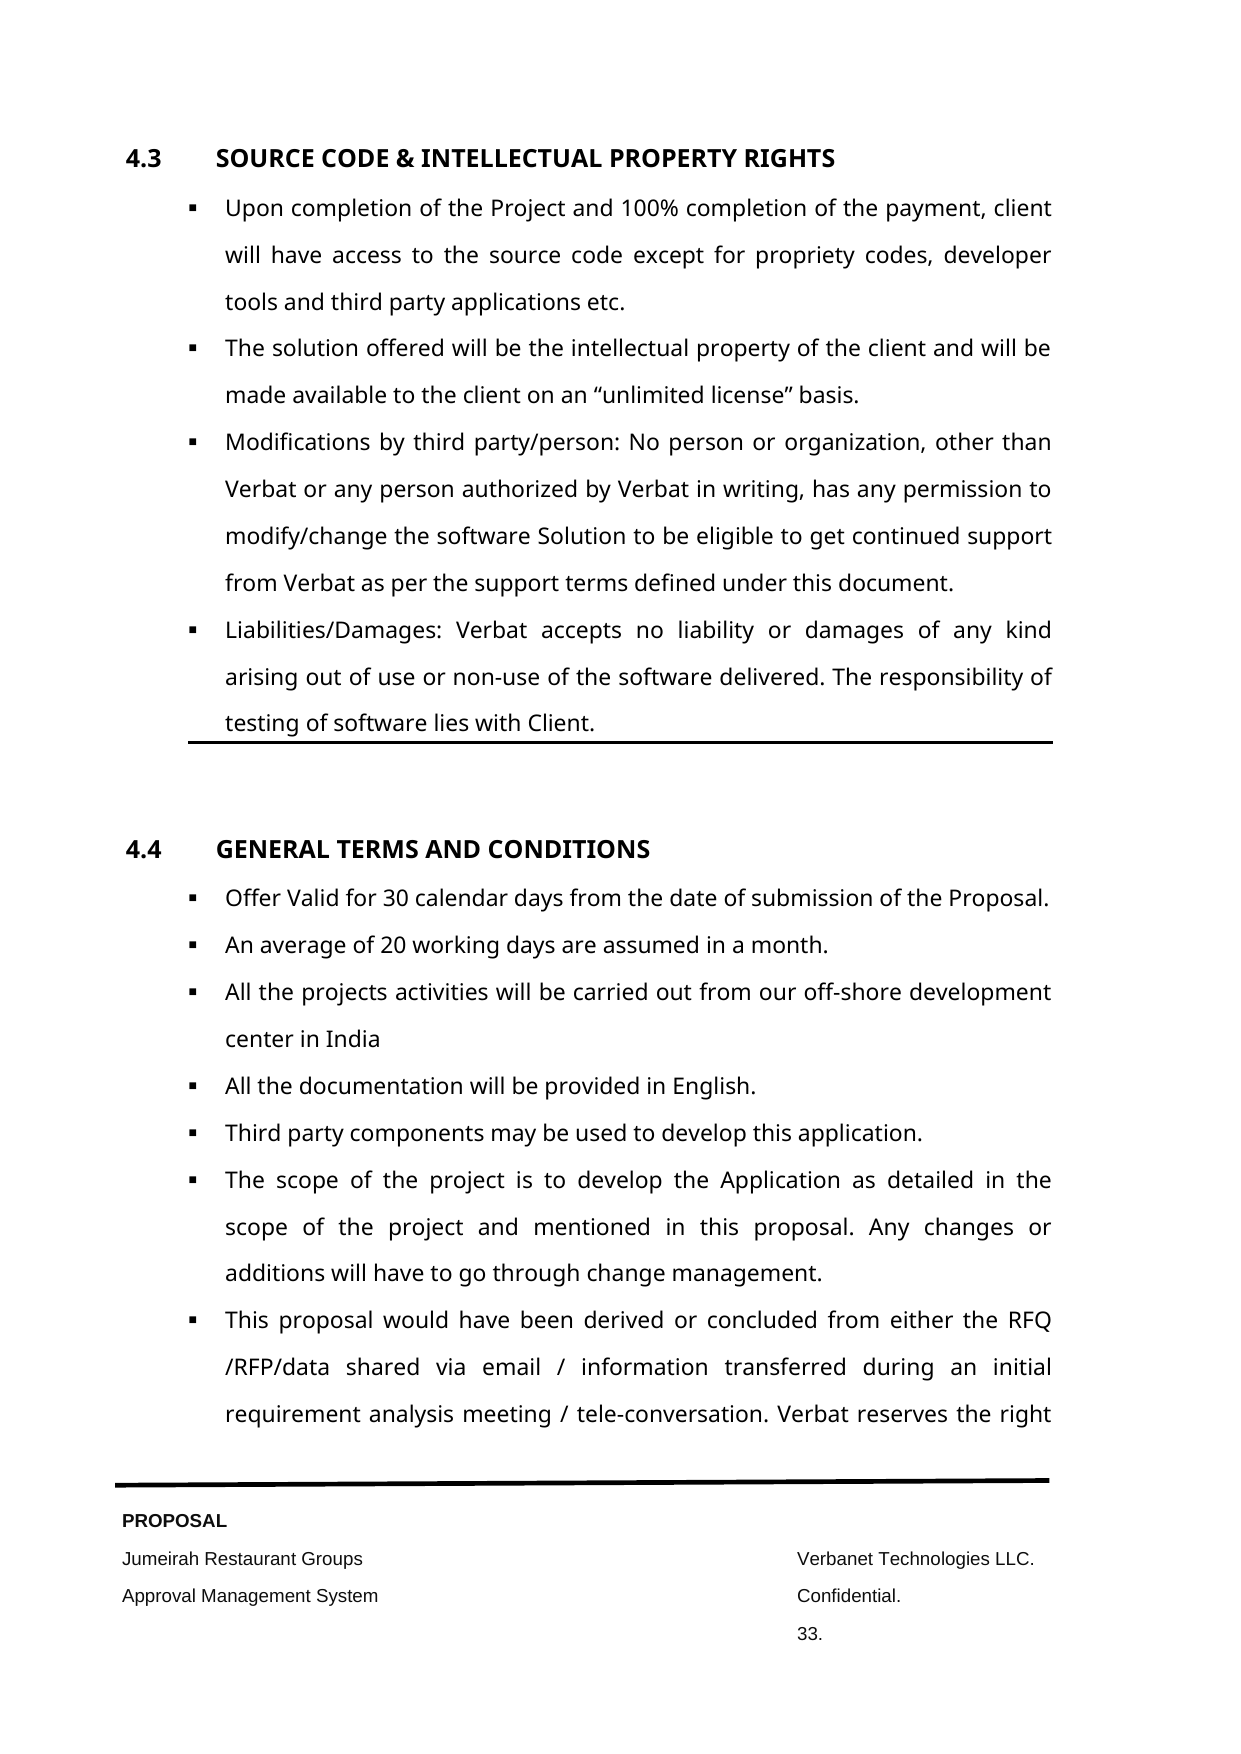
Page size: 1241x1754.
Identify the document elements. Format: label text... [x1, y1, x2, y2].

list The scope of the project is to develop the Application as detailed in the scope of the project and mentioned in this proposal. Any changes or additions will have to go through change management. [187, 1163, 1053, 1288]
list Upon completion of the Project and 100% completion of the payment, client will have access to the source code except for propriety codes, developer tools and third party applications etc. [187, 192, 1053, 317]
list An average of 20 working days are assumed in a month. [187, 929, 1053, 960]
list The solution offered will be the intellectual property of the client and will be made available to the client on an “unlimited license” basis. [187, 332, 1053, 410]
list All the projects activities will be carried out from our off-shore development center in India [187, 976, 1053, 1054]
list Offer Valid for 30 calendar days from the date of submission of the Proposal. [187, 882, 1053, 913]
list All the documentation will be provided in English. [187, 1070, 1053, 1101]
list Liabilities/Damages: Verbat accepts no liability or damages of any kind arising out of use or non-use of the software delivered. The responsibility of testing of software lies with Client. [187, 613, 1053, 744]
list Modifications by third party/person: No person or organization, other than Verbat or any person authorized by Verbat in writing, has any permission to modify/change the software Solution to be eligible to get continued support from Verbat as per the support terms defined under this document. [187, 426, 1053, 598]
subtitle GENERAL TERMS AND CONDITIONS [126, 831, 1053, 865]
list Third party components may be used to develop this application. [187, 1117, 1053, 1148]
subtitle SOURCE CODE & INTELLECTUAL PROPERTY RIGHTS [126, 141, 1053, 175]
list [187, 1304, 1053, 1429]
